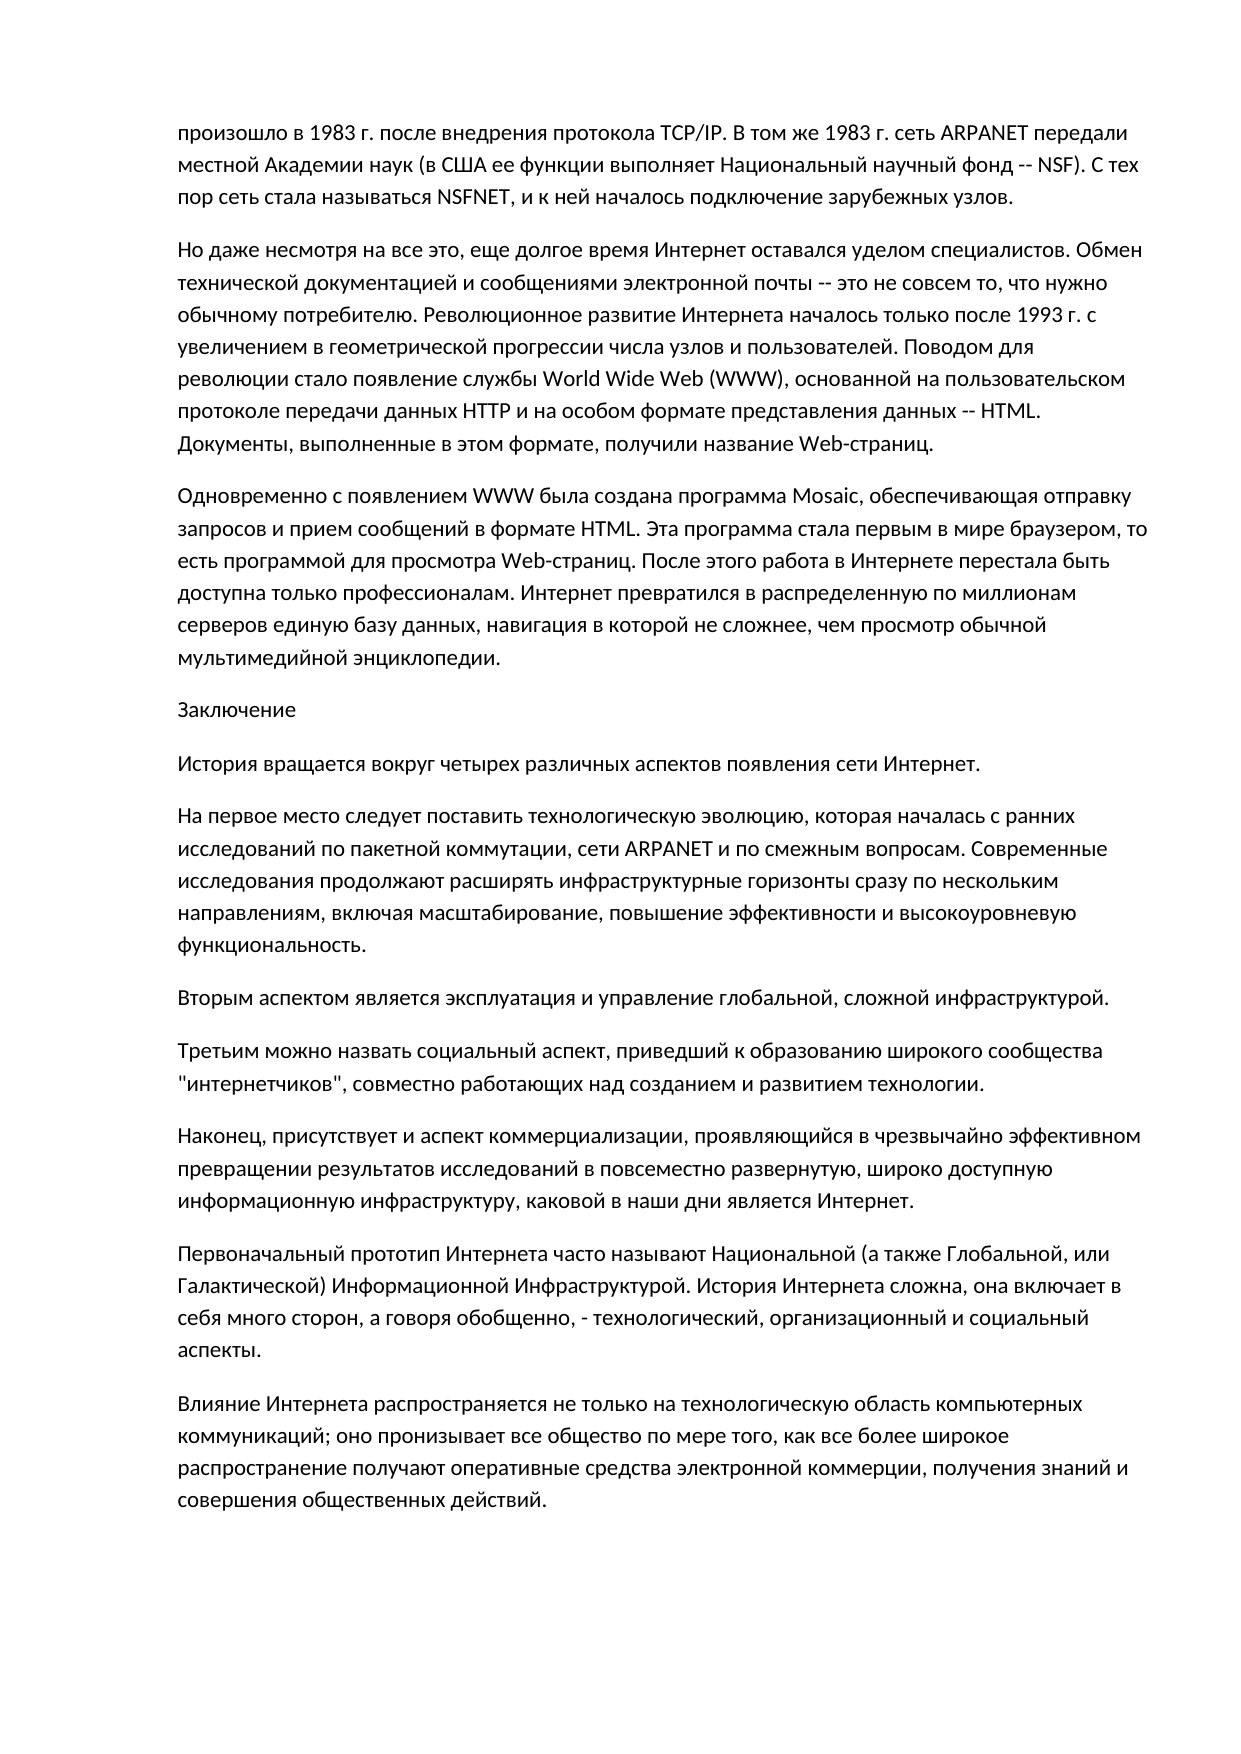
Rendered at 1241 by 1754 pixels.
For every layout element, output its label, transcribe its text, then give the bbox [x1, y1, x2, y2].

text Наконец, присутствует и аспект коммерциализации, проявляющийся в чрезвычайно эффективном превращении результатов исследований в повсеместно развернутую, широко доступную информационную инфраструктуру, каковой в наши дни является Интернет. [177, 1122, 1152, 1214]
text На первое место следует поставить технологическую эволюцию, которая началась с ранних исследований по пакетной коммутации, сети ARPANET и по смежным вопросам. Современные исследования продолжают расширять инфраструктурные горизонты сразу по нескольким направлениям, включая масштабирование, повышение эффективности и высокоуровневую функциональность. [177, 802, 1152, 958]
text Третьим можно назвать социальный аспект, приведший к образованию широкого сообщества "интернетчиков", совместно работающих над созданием и развитием технологии. [177, 1036, 1152, 1097]
text Влияние Интернета распространяется не только на технологическую область компьютерных коммуникаций; оно пронизывает все общество по мере того, как все более широкое распространение получают оперативные средства электронной коммерции, получения знаний и совершения общественных действий. [177, 1389, 1152, 1513]
text История вращается вокруг четырех различных аспектов появления сети Интернет. [177, 749, 1152, 777]
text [177, 118, 1152, 211]
text Заключение [177, 696, 1152, 724]
text Первоначальный прототип Интернета часто называют Национальной (а также Глобальной, или Галактической) Информационной Инфраструктурой. История Интернета сложна, она включает в себя много сторон, а говоря обобщенно, - технологический, организационный и социальный аспекты. [177, 1239, 1152, 1364]
text Вторым аспектом является эксплуатация и управление глобальной, сложной инфраструктурой. [177, 983, 1152, 1011]
text Но даже несмотря на все это, еще долгое время Интернет оставался уделом специалистов. Обмен технической документацией и сообщениями электронной почты -- это не совсем то, что нужно обычному потребителю. Революционное развитие Интернета началось только после 1993 г. с увеличением в геометрической прогрессии числа узлов и пользователей. Поводом для революции стало появление службы World Wide Web (WWW), основанной на пользовательском протоколе передачи данных HTTP и на особом формате представления данных -- HTML. Документы, выполненные в этом формате, получили название Web-страниц. [177, 236, 1152, 457]
text Одновременно с появлением WWW была создана программа Mosaic, обеспечивающая отправку запросов и прием сообщений в формате HTML. Эта программа стала первым в мире браузером, то есть программой для просмотра Web-страниц. После этого работа в Интернете перестала быть доступна только профессионалам. Интернет превратился в распределенную по миллионам серверов единую базу данных, навигация в которой не сложнее, чем просмотр обычной мультимедийной энциклопедии. [177, 482, 1152, 671]
